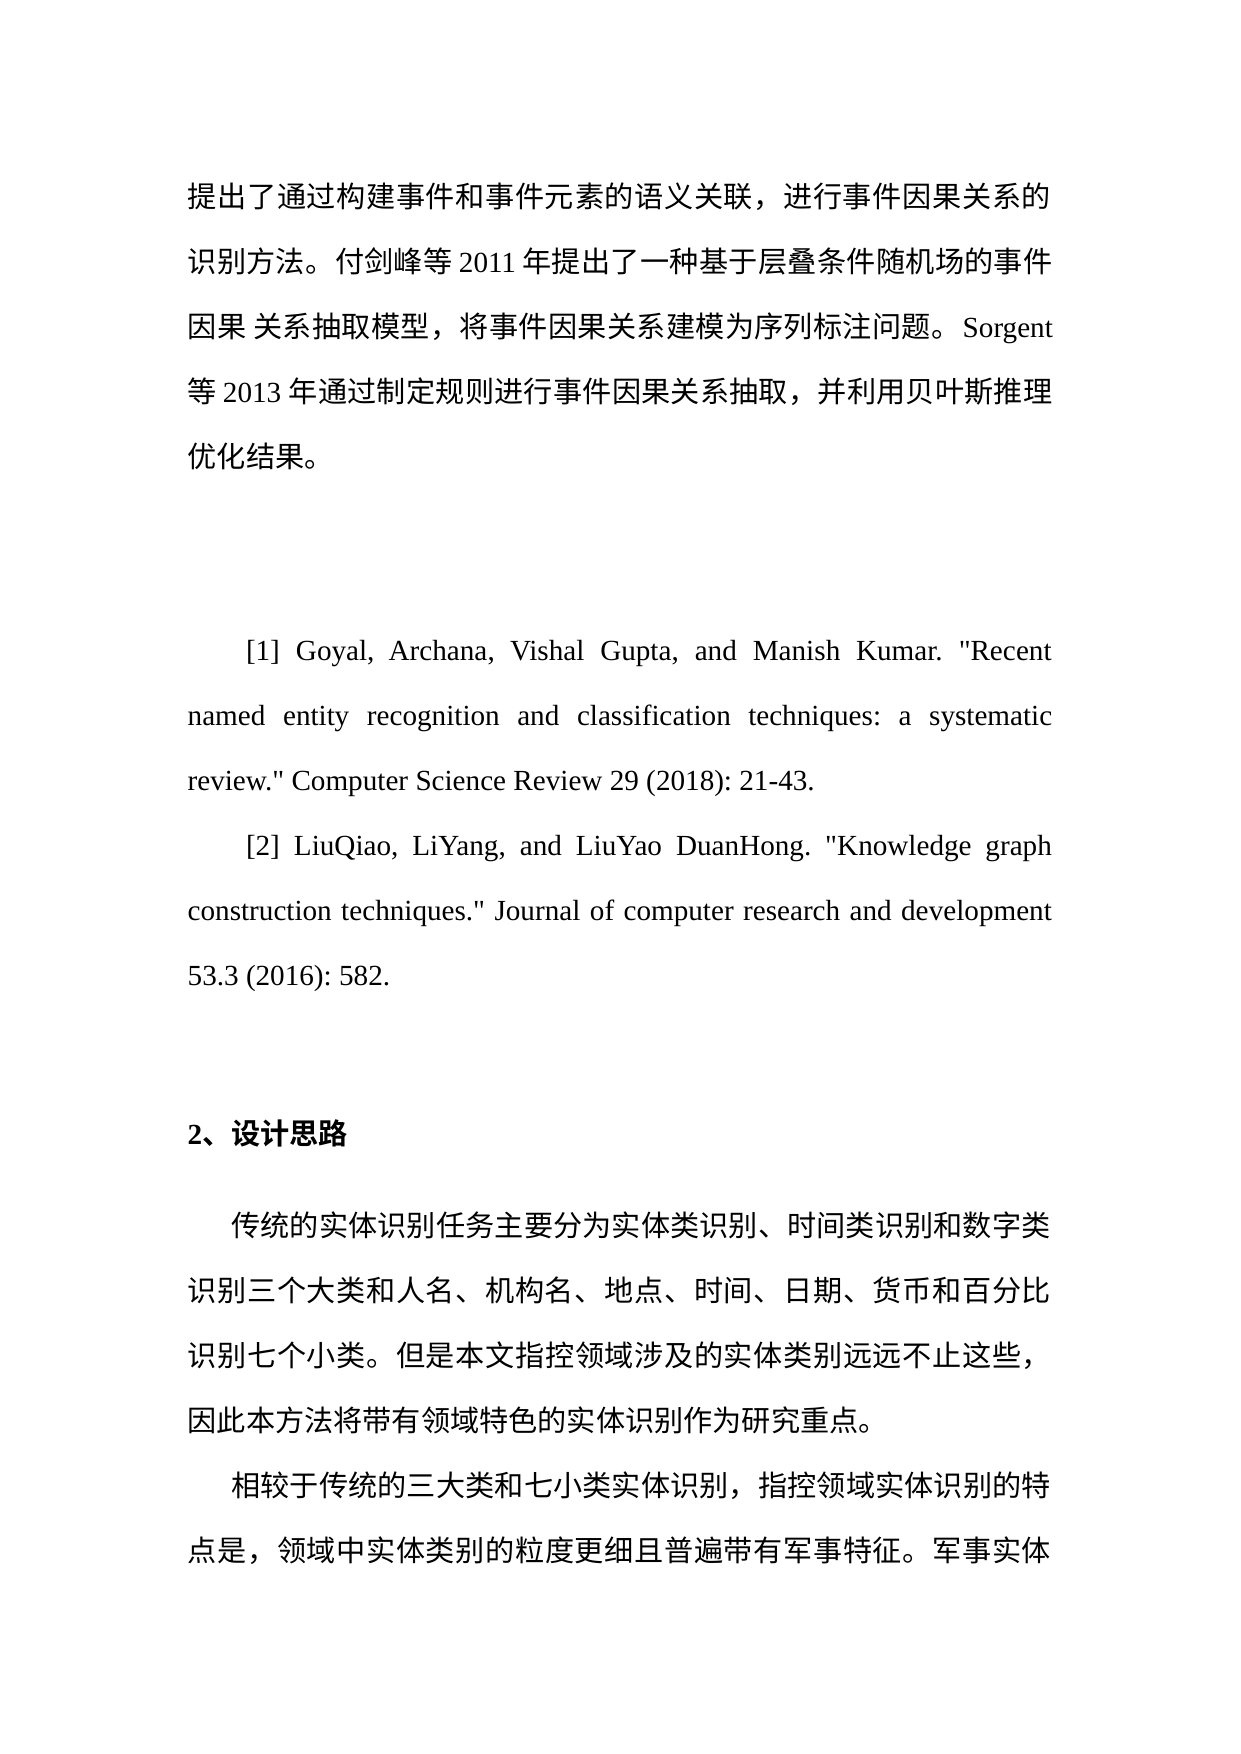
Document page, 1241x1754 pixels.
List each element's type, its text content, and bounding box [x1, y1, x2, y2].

text 传统的实体识别任务主要分为实体类识别、时间类识别和数字类识别三个大类和人名、机构名、地点、时间、日期、货币和百分比识别七个小类。但是本文指控领域涉及的实体类别远远不止这些，因此本方法将带有领域特色的实体识别作为研究重点。 [187, 1191, 1053, 1451]
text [187, 1451, 1053, 1581]
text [187, 162, 1053, 487]
text [1] Goyal, Archana, Vishal Gupta, and Manish Kumar. "Recent named entity recognition and classification techniques: a systematic review." Computer Science Review 29 (2018): 21-43. [187, 617, 1053, 812]
text [2] LiuQiao, LiYang, and LiuYao DuanHong. "Knowledge graph construction techniques." Journal of computer research and development 53.3 (2016): 582. [187, 812, 1053, 1007]
subtitle 2、设计思路 [187, 1099, 1053, 1164]
